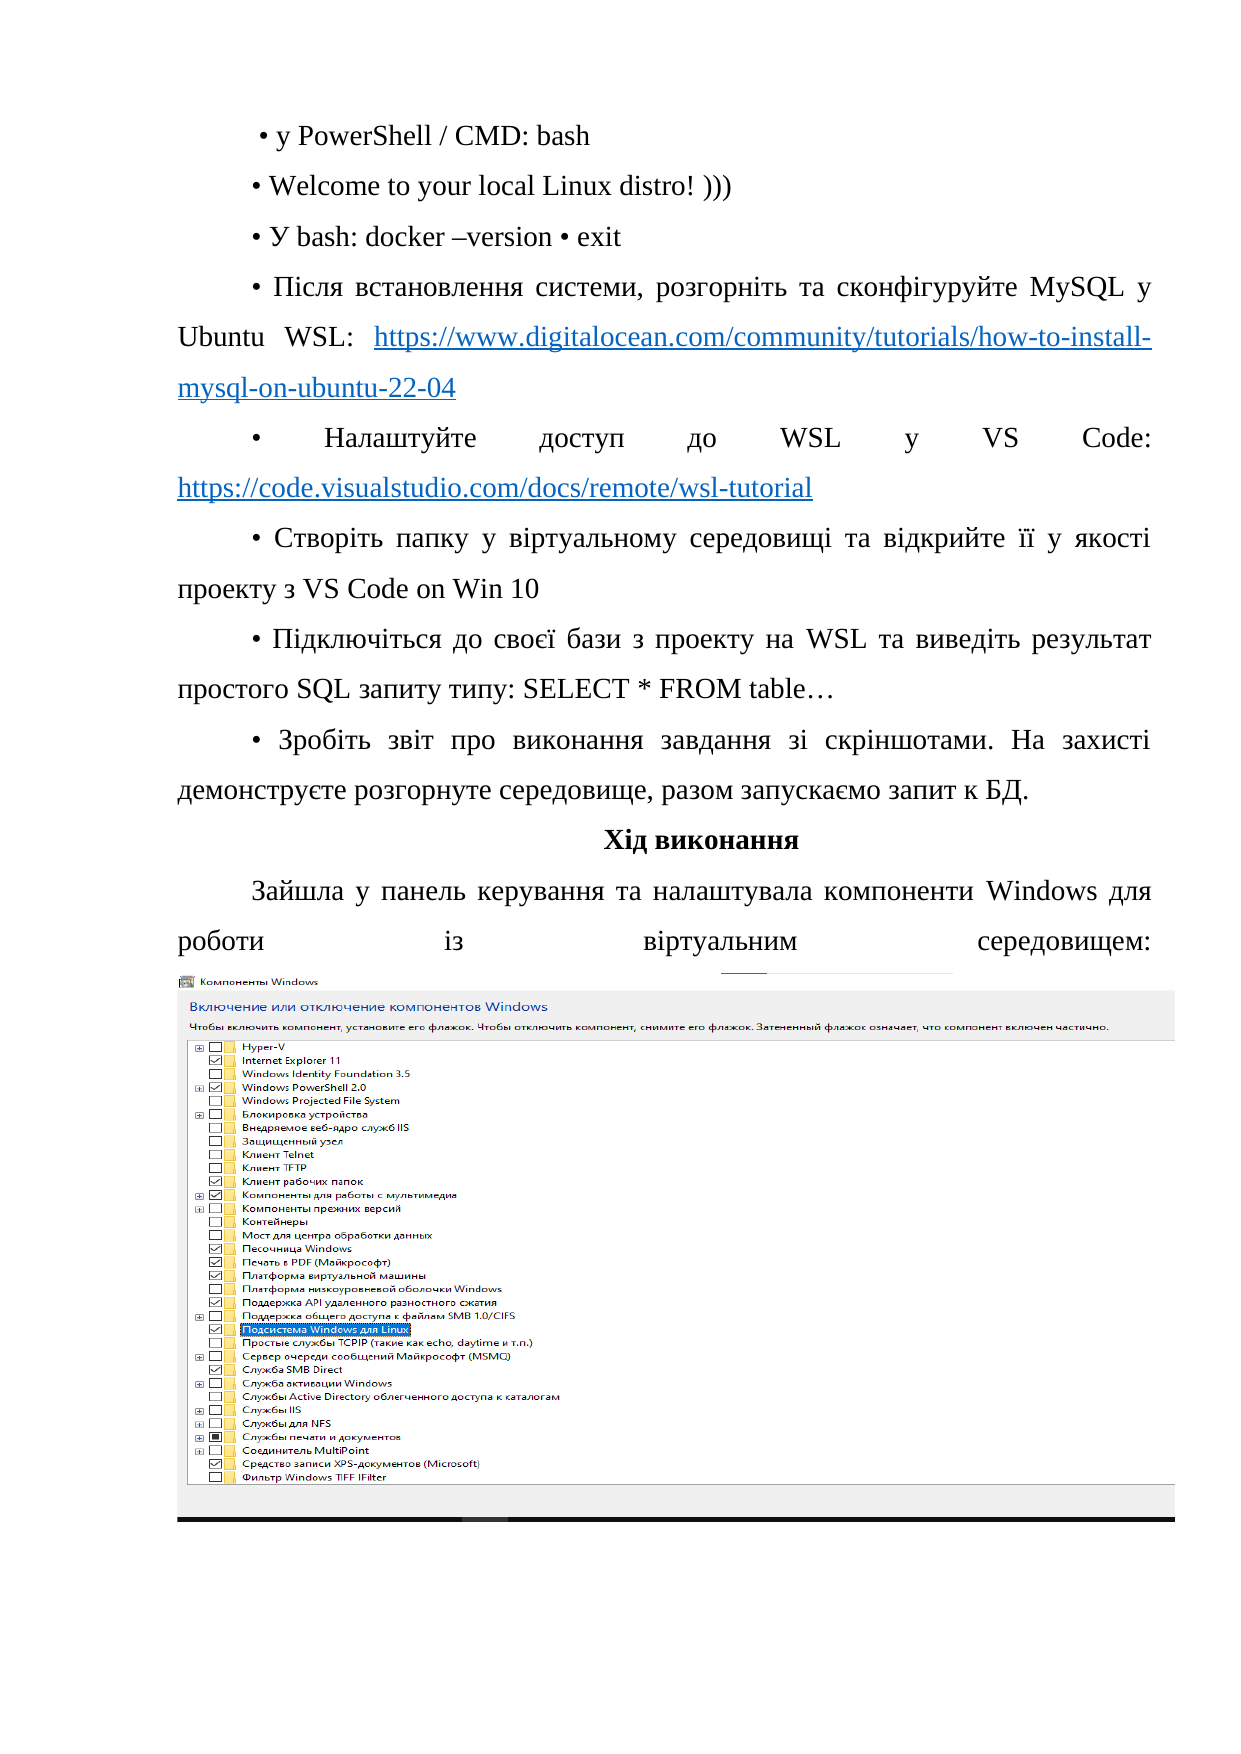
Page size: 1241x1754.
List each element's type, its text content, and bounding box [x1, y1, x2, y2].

text • Створіть папку у віртуальному середовищі та відкрийте її у якості проекту з VS Code on Win 10 [177, 521, 1152, 604]
text • Welcome to your local Linux distro! ))) [177, 168, 1152, 202]
text • Зробіть звіт про виконання завдання зі скріншотами. На захисті демонструєте розгорнуте середовище, разом запускаємо запит к БД. [177, 722, 1152, 806]
picture [177, 973, 1175, 1522]
text • Підключіться до своєї бази з проекту на WSL та виведіть результат простого SQL запиту типу: SELECT * FROM table… [177, 621, 1152, 705]
text • Налаштуйте доступ до WSL у VS Code: https://code.visualstudio.com/docs/remote/wsl-tutorial [177, 420, 1152, 504]
text Хід виконання [177, 822, 1152, 856]
text Зайшла у панель керування та налаштувала компоненти Windows для роботи із віртуальним середовищем: [177, 873, 1152, 973]
text • У bash: docker –version • exit [177, 219, 1152, 252]
text • Після встановлення системи, розгорніть та сконфігуруйте MySQL у Ubuntu WSL: https://www.digitalocean.com/community/tutorials/how-to-install-mysql-on-ubuntu-22-04 [177, 269, 1152, 403]
text • у PowerShell / CMD: bash [177, 118, 1152, 152]
